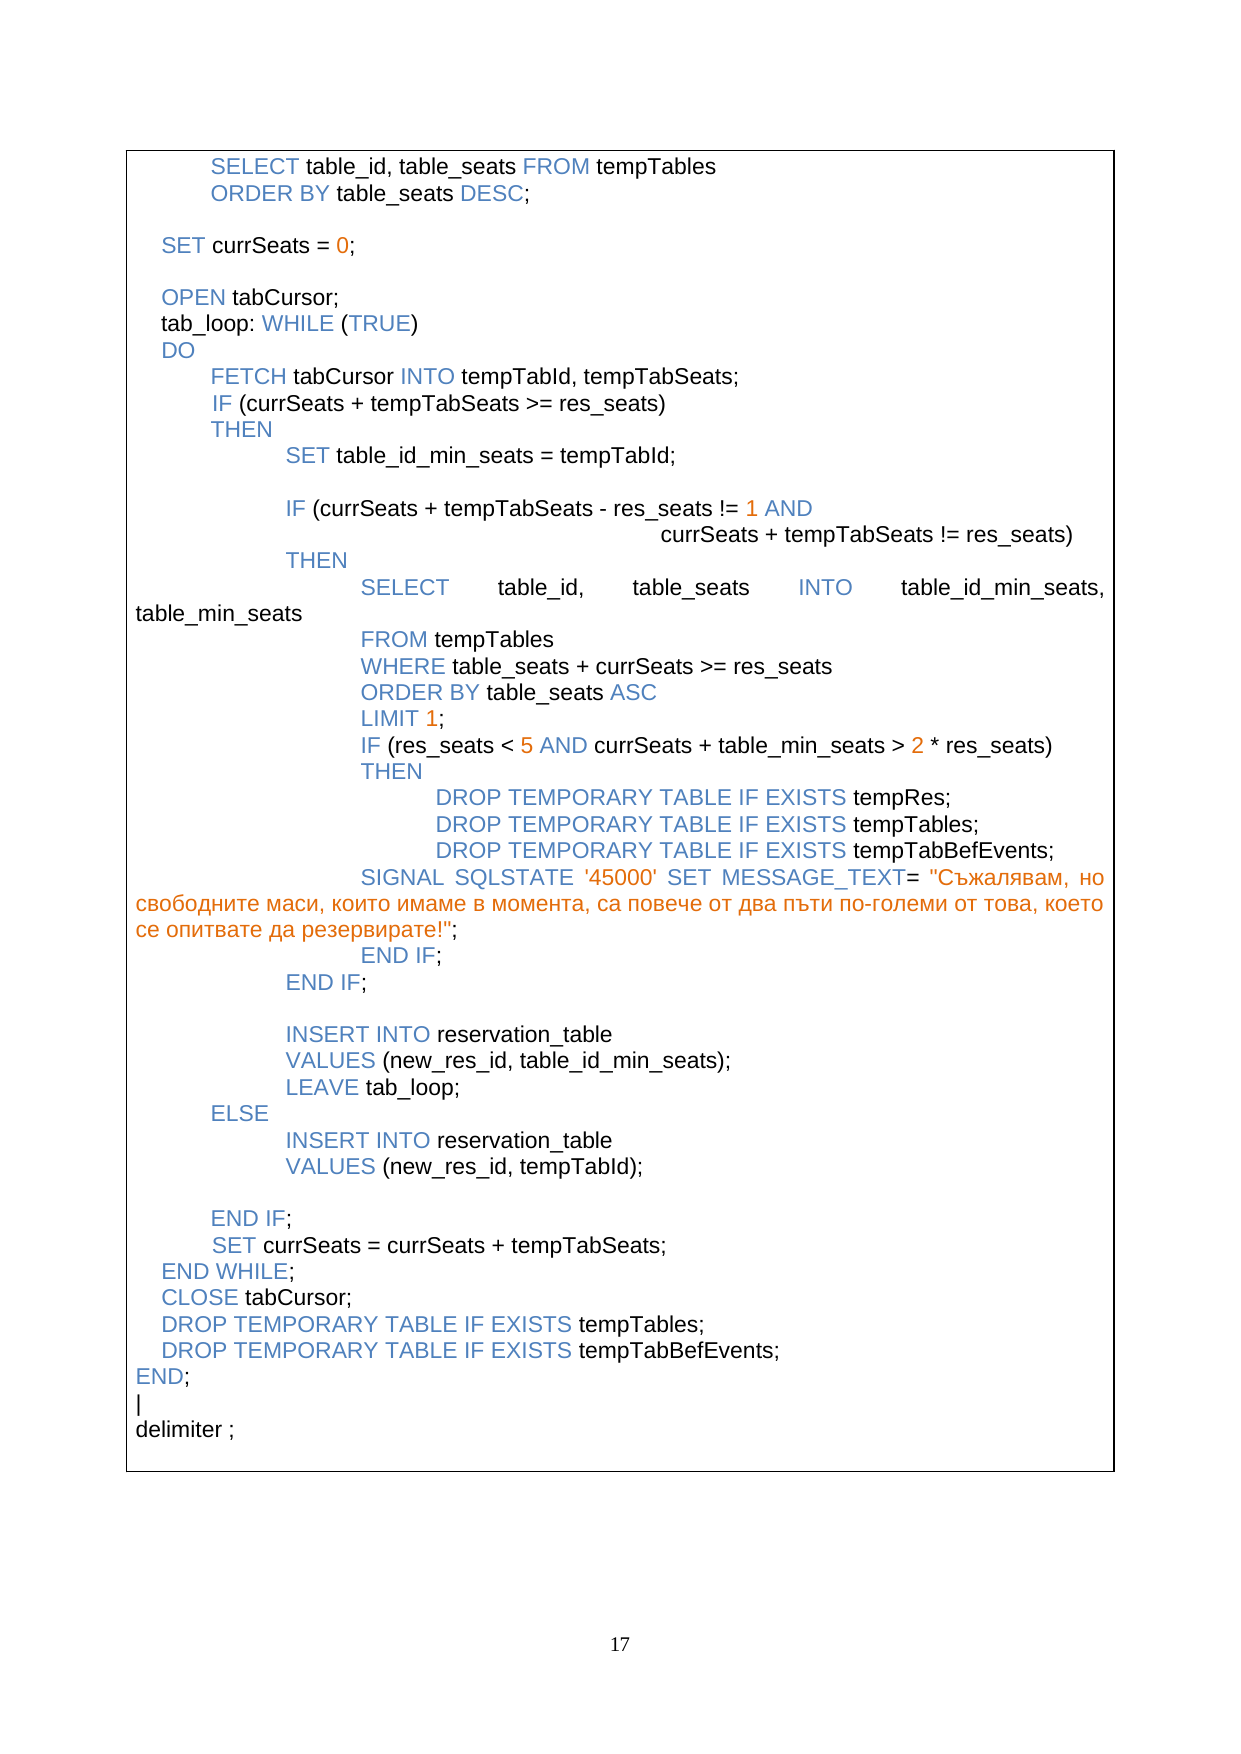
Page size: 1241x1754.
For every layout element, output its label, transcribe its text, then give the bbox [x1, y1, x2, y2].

text VALUES (new_res_id, tempTabId); [135, 1153, 1105, 1179]
text LEAVE tab_loop; [135, 1074, 1105, 1100]
text ORDER BY table_seats ASC [135, 679, 1105, 705]
text THEN [135, 547, 1105, 573]
text DO [135, 337, 1105, 363]
text SIGNAL SQLSTATE '45000' SET MESSAGE_TEXT= "Съжалявам, но свободните маси, които имаме в момента, са повече от два пъти по-големи от това, което се опитвате да резервирате!"; [135, 863, 1105, 942]
text DROP TEMPORARY TABLE IF EXISTS tempTabBefEvents; [135, 1337, 1105, 1363]
text END; [135, 1363, 1105, 1390]
text OPEN tabCursor; [135, 284, 1105, 310]
text END IF; [135, 969, 1105, 995]
text SELECT table_id, table_seats FROM tempTables [127, 151, 1113, 179]
text THEN [135, 758, 1105, 784]
text THEN [135, 416, 1105, 442]
text CLOSE tabCursor; [135, 1284, 1105, 1311]
text FETCH tabCursor INTO tempTabId, tempTabSeats; [135, 363, 1105, 389]
text DROP TEMPORARY TABLE IF EXISTS tempTables; [135, 1311, 1105, 1337]
text tab_loop: WHILE (TRUE) [135, 310, 1105, 337]
text ELSE [135, 1100, 1105, 1127]
text INSERT INTO reservation_table [135, 1021, 1105, 1047]
text SET currSeats = currSeats + tempTabSeats; [135, 1232, 1105, 1258]
text VALUES (new_res_id, table_id_min_seats); [135, 1047, 1105, 1074]
text WHERE table_seats + currSeats >= res_seats [135, 653, 1105, 679]
text DROP TEMPORARY TABLE IF EXISTS tempTabBefEvents; [135, 837, 1105, 863]
text FROM tempTables [135, 626, 1105, 653]
text IF (currSeats + tempTabSeats >= res_seats) [135, 389, 1105, 416]
text | [135, 1390, 1105, 1416]
text LIMIT 1; [135, 705, 1105, 732]
text SET currSeats = 0; [135, 232, 1105, 258]
text DROP TEMPORARY TABLE IF EXISTS tempRes; [135, 784, 1105, 811]
text END IF; [135, 1205, 1105, 1232]
text DROP TEMPORARY TABLE IF EXISTS tempTables; [135, 811, 1105, 837]
text delimiter ; [135, 1416, 1105, 1442]
text END WHILE; [135, 1258, 1105, 1284]
text SELECT table_id, table_seats INTO table_id_min_seats, table_min_seats [135, 573, 1105, 626]
text SET table_id_min_seats = tempTabId; [135, 442, 1105, 468]
text INSERT INTO reservation_table [135, 1127, 1105, 1153]
text END IF; [135, 942, 1105, 969]
text IF (currSeats + tempTabSeats - res_seats != 1 AND [135, 494, 1105, 521]
text currSeats + tempTabSeats != res_seats) [135, 521, 1105, 547]
text ORDER BY table_seats DESC; [135, 179, 1105, 206]
text IF (res_seats < 5 AND currSeats + table_min_seats > 2 * res_seats) [135, 732, 1105, 758]
